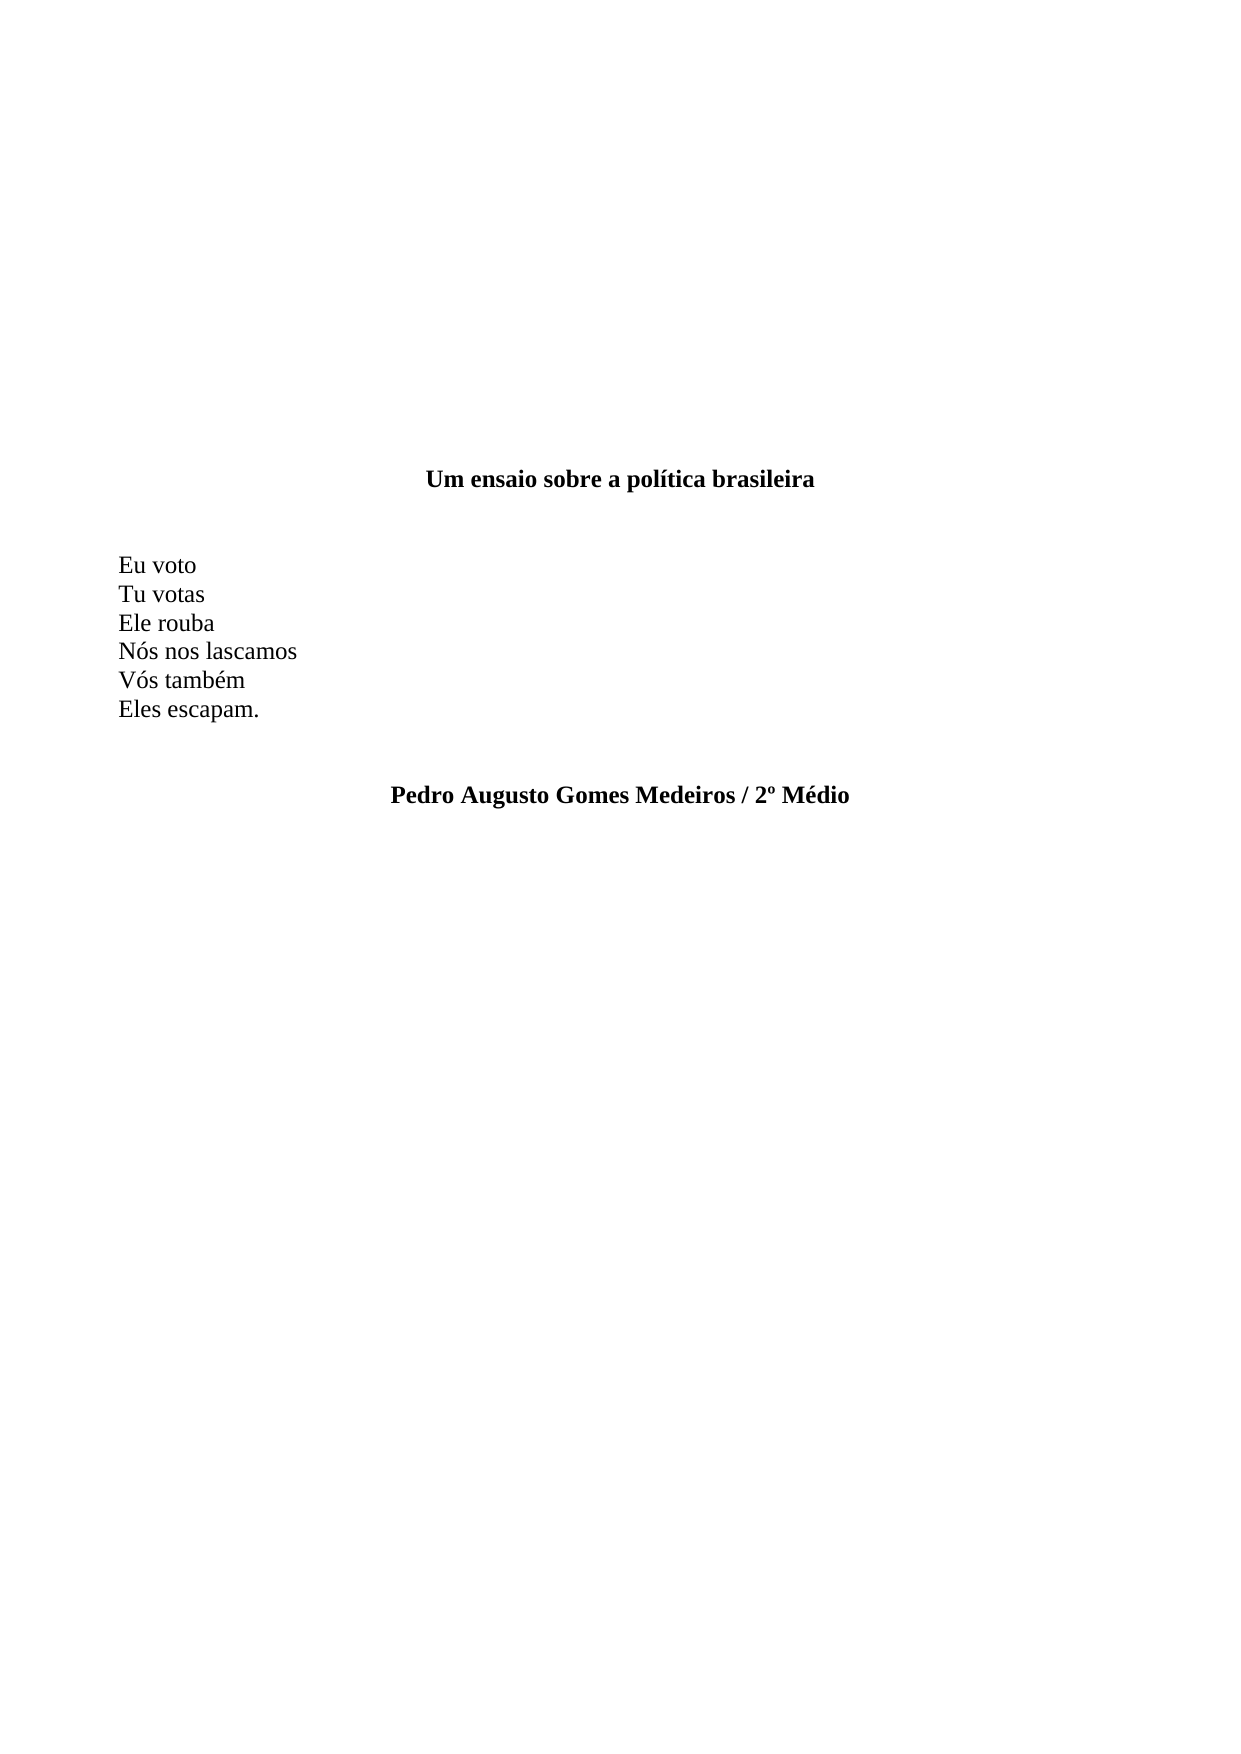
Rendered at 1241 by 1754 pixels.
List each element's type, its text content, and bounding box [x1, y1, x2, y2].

text Um ensaio sobre a política brasileira [118, 464, 1122, 493]
text Nós nos lascamos [118, 636, 1122, 665]
text Tu votas [118, 579, 1122, 608]
text Eles escapam. [118, 694, 1122, 723]
text Eu voto [118, 550, 1122, 579]
text Ele rouba [118, 608, 1122, 636]
text Pedro Augusto Gomes Medeiros / 2º Médio [118, 780, 1122, 809]
text Vós também [118, 665, 1122, 694]
